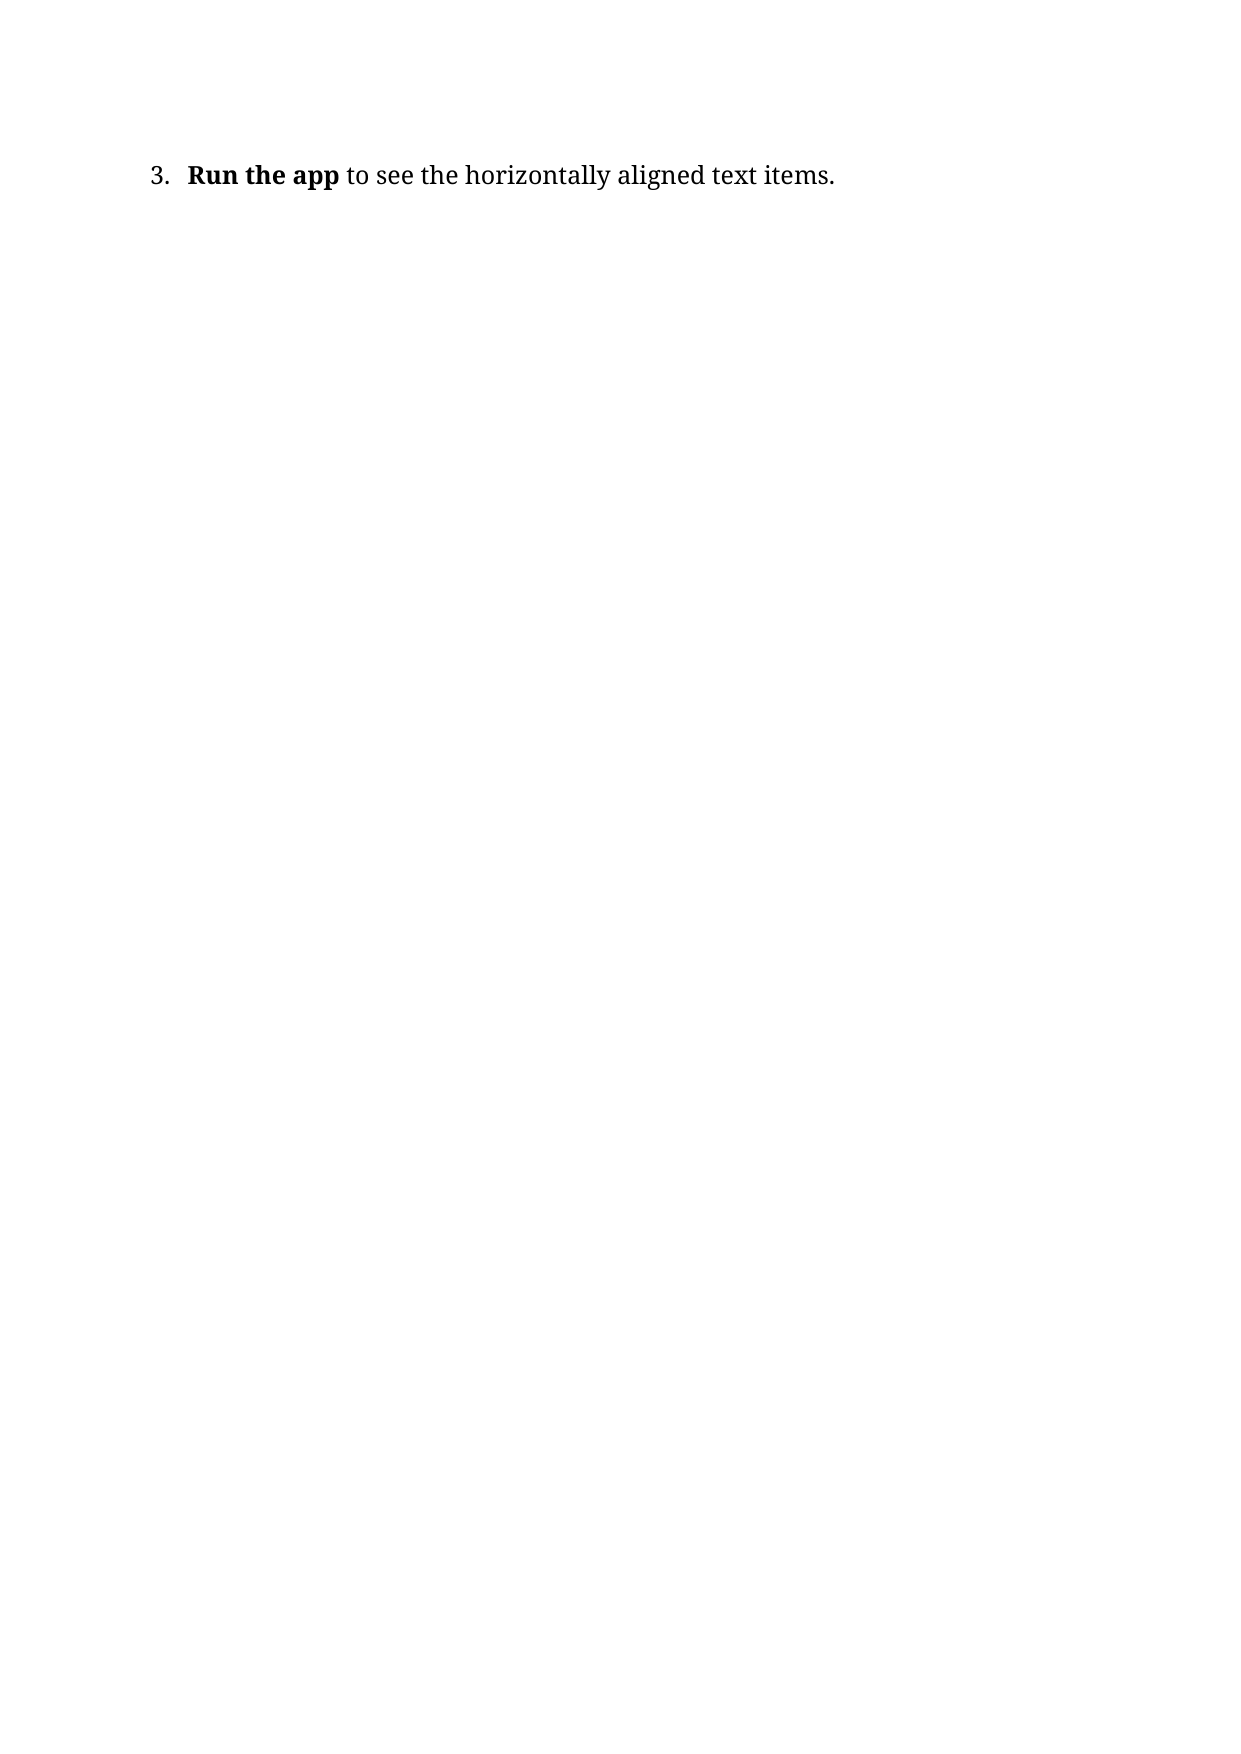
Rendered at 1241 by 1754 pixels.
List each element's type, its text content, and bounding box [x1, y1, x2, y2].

list Run the app to see the horizontally aligned text items. [150, 158, 1090, 192]
